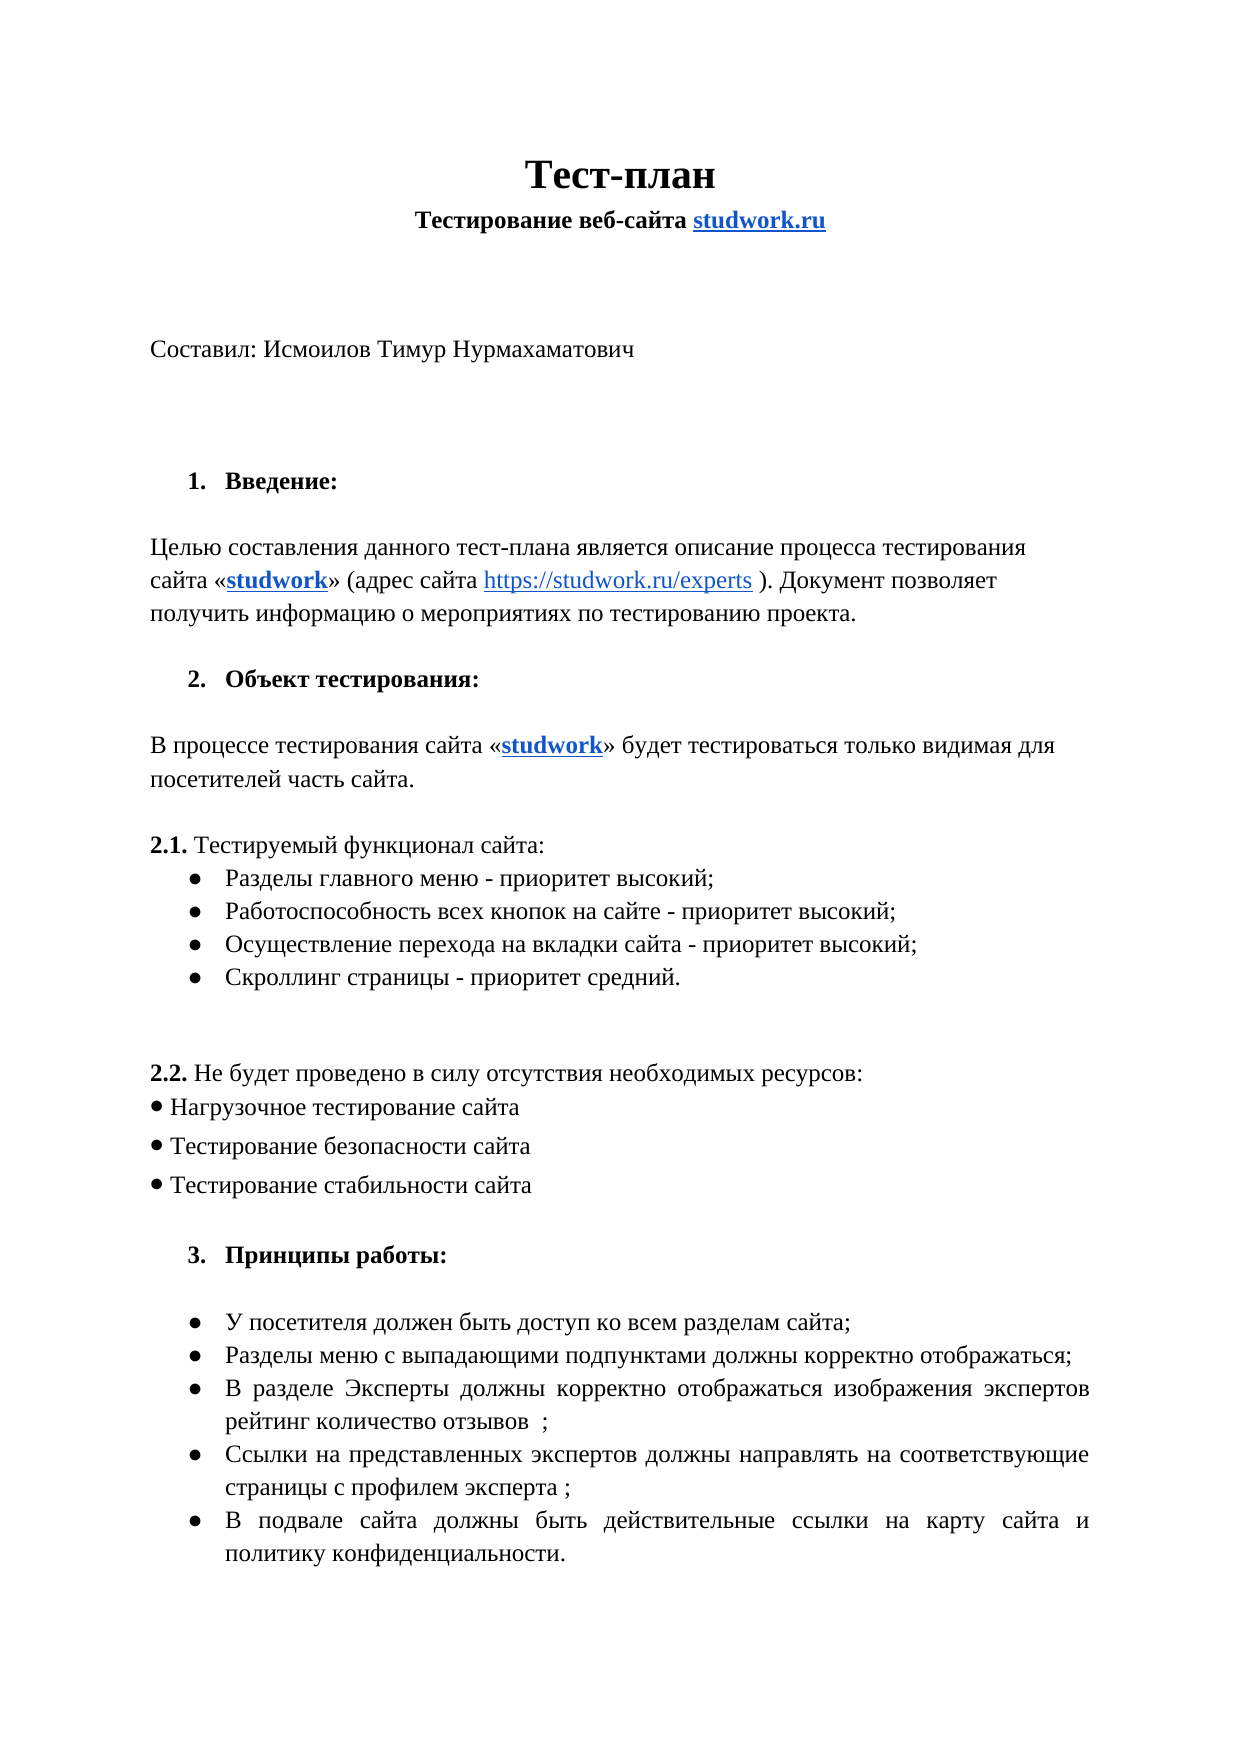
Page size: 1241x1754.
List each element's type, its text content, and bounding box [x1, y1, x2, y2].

list Объект тестирования: [187, 664, 1090, 693]
list Принципы работы: [187, 1241, 1090, 1269]
list Осуществление перехода на вкладки сайта - приоритет высокий; [187, 929, 1090, 957]
text ⦁ Тестирование стабильности сайта [150, 1169, 1090, 1203]
list Разделы главного меню - приоритет высокий; [187, 863, 1090, 891]
list В разделе Эксперты должны корректно отображаться изображения экспертов рейтинг количество отзывов ; [187, 1373, 1090, 1434]
text Тестирование веб-сайта studwork.ru [150, 205, 1090, 234]
text ⦁ Нагрузочное тестирование сайта [150, 1091, 1090, 1125]
list У посетителя должен быть доступ ко всем разделам сайта; [187, 1307, 1090, 1335]
text ⦁ Тестирование безопасности сайта [150, 1130, 1090, 1164]
list Ссылки на представленных экспертов должны направлять на соответствующие страницы с профилем эксперта ; [187, 1439, 1090, 1501]
text 2.1. Тестируемый функционал сайта: [150, 830, 1090, 858]
list Введение: [187, 466, 1090, 495]
list В подвале сайта должны быть действительные ссылки на карту сайта и политику конфиденциальности. [187, 1505, 1090, 1567]
text В процессе тестирования сайта «studwork» будет тестироваться только видимая для посетителей часть сайта. [150, 731, 1090, 792]
text Тест-план [150, 150, 1090, 198]
text Составил: Исмоилов Тимур Нурмахаматович [150, 334, 1090, 363]
list Работоспособность всех кнопок на сайте - приоритет высокий; [187, 896, 1090, 924]
list Разделы меню с выпадающими подпунктами должны корректно отображаться; [187, 1340, 1090, 1368]
list Скроллинг страницы - приоритет средний. [187, 962, 1090, 991]
text 2.2. Не будет проведено в силу отсутствия необходимых ресурсов: [150, 1058, 1090, 1087]
text Целью составления данного тест-плана является описание процесса тестирования сайта «studwork» (адрес сайта https://studwork.ru/experts ). Документ позволяет получить информацию о мероприятиях по тестированию проекта. [150, 532, 1090, 627]
